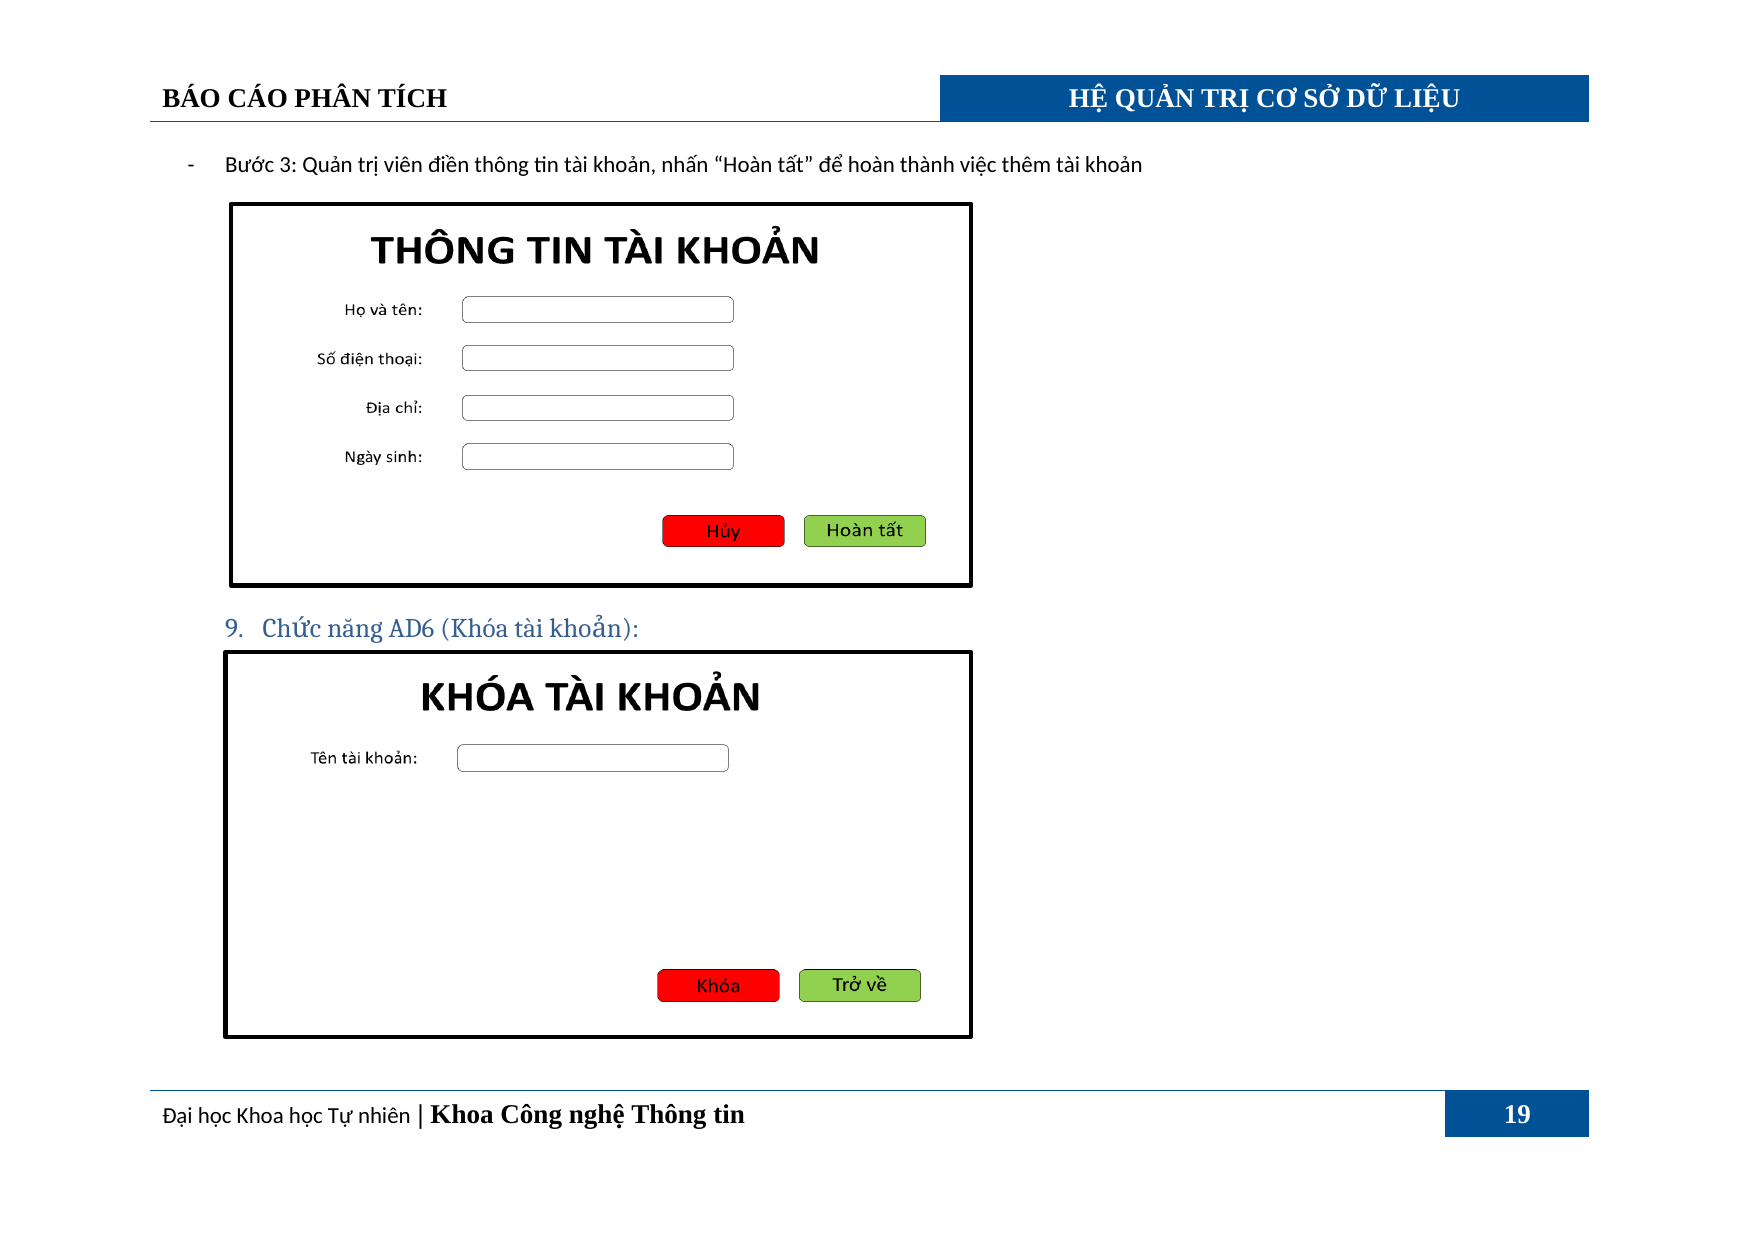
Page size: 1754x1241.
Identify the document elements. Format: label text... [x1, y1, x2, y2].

subtitle Chức năng AD6 (Khóa tài khoản): [225, 613, 1604, 644]
picture [228, 654, 969, 1035]
picture [222, 648, 973, 1037]
picture [973, 203, 978, 581]
picture [233, 206, 969, 581]
list Bước 3: Quản trị viên điền thông tin tài khoản, nhấn “Hoàn tất” để hoàn thành việc thêm tài khoản [187, 150, 1604, 178]
